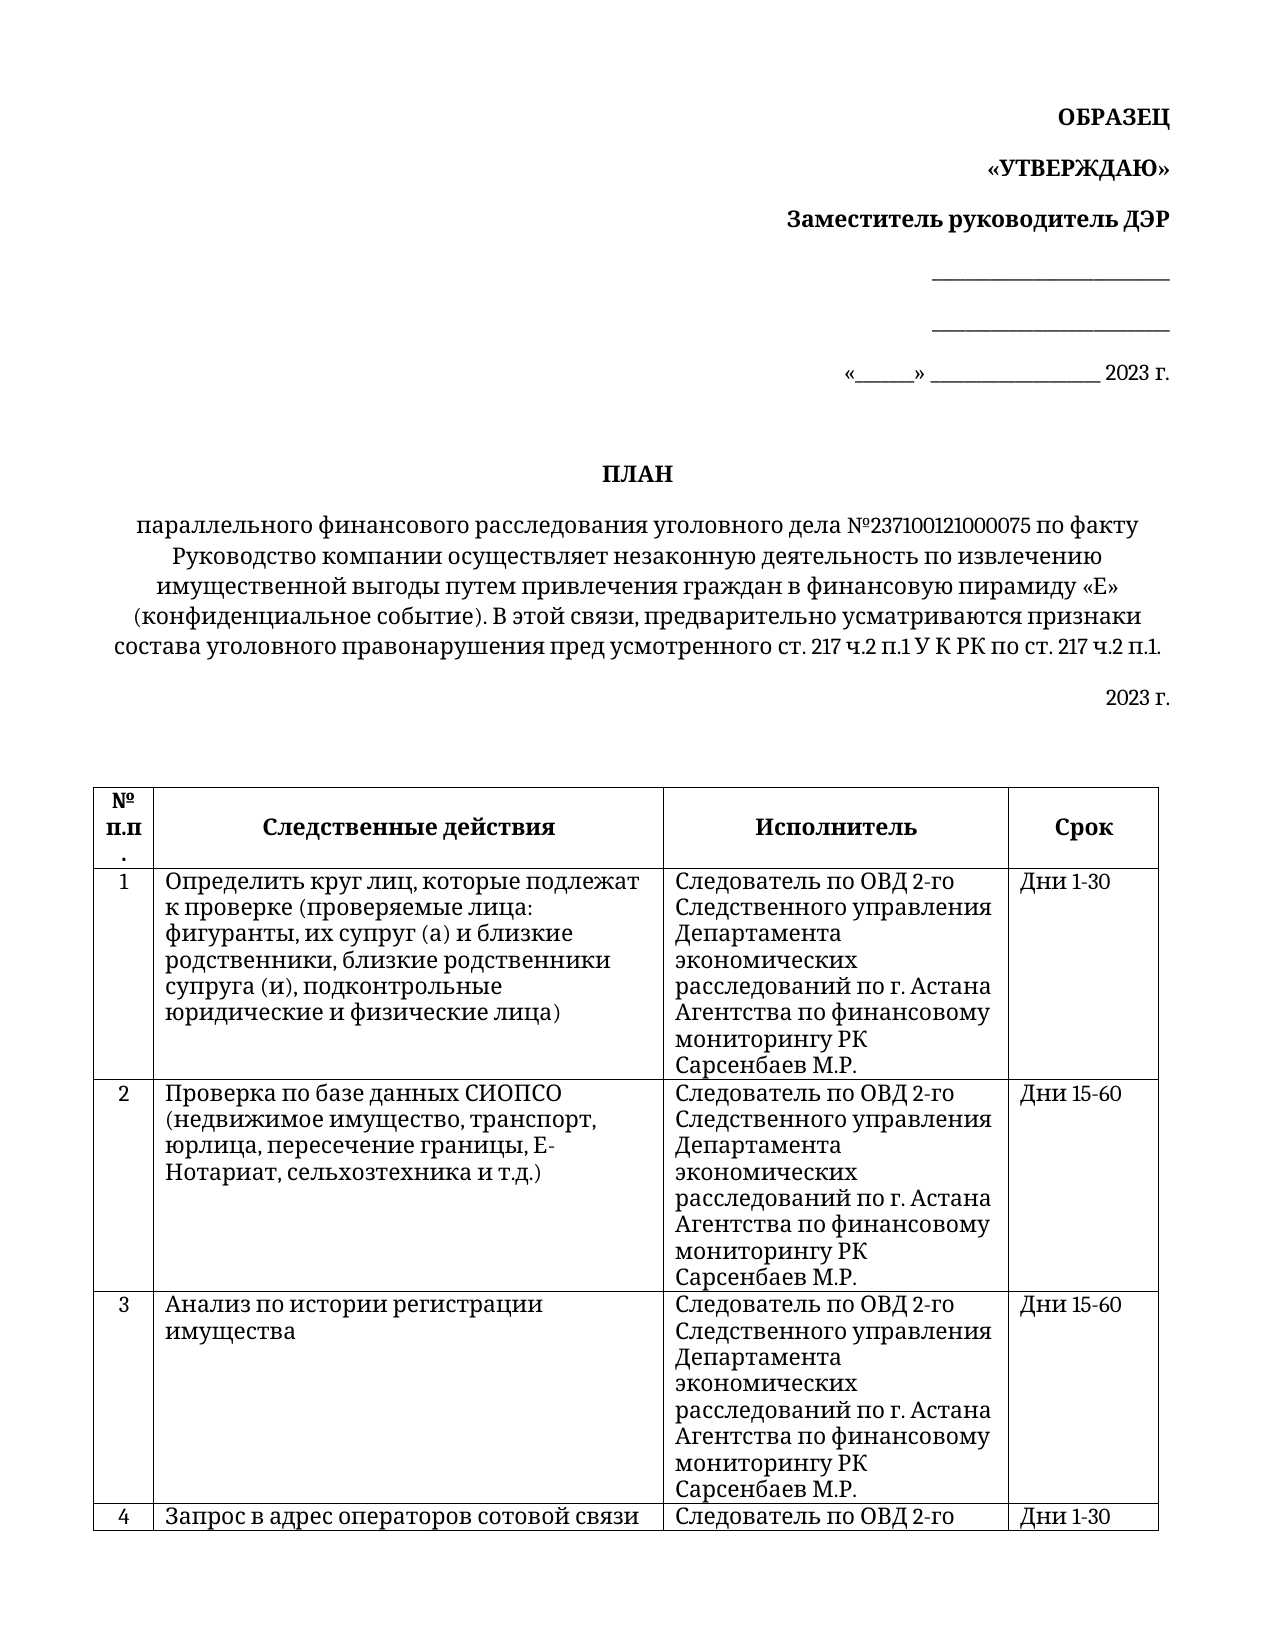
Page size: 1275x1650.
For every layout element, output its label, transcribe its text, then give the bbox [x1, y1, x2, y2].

table_cell Анализ по истории регистрации имущества [154, 1292, 663, 1503]
table_header Срок [1009, 788, 1158, 867]
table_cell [664, 1504, 1008, 1530]
text ОБРАЗЕЦ [105, 105, 1170, 131]
text параллельного финансового расследования уголовного дела №237100121000075 по факту Руководство компании осуществляет незаконную деятельность по извлечению имущественной выгоды путем привлечения граждан в финансовую пирамиду «Е» (конфиденциальное событие). В этой связи, предварительно усматриваются признаки состава уголовного правонарушения пред усмотренного ст. 217 ч.2 п.1 У К РК по ст. 217 ч.2 п.1. [105, 513, 1170, 661]
text ____________________________ [105, 258, 1170, 284]
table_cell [154, 1504, 663, 1530]
text «УТВЕРЖДАЮ» [105, 156, 1170, 182]
table_cell Дни 1-30 [1009, 1504, 1158, 1530]
table_cell 2 [94, 1080, 153, 1291]
table_header № п.п. [94, 788, 153, 867]
text «_______» ____________________ 2023 г. [105, 360, 1170, 387]
table_cell Дни 15-60 [1009, 1292, 1158, 1503]
table_cell Дни 1-30 [1009, 869, 1158, 1079]
table_cell Дни 15-60 [1009, 1080, 1158, 1291]
table_header Следственные действия [154, 788, 663, 867]
table_cell Проверка по базе данных СИОПСО (недвижимое имущество, транспорт, юрлица, пересечение границы, Е-Нотариат, сельхозтехника и т.д.) [154, 1080, 663, 1291]
text ____________________________ [105, 309, 1170, 336]
table_header Исполнитель [664, 788, 1008, 867]
table_cell Определить круг лиц, которые подлежат к проверке (проверяемые лица: фигуранты, их супруг (а) и близкие родственники, близкие родственники супруга (и), подконтрольные юридические и физические лица) [154, 869, 663, 1079]
text 2023 г. [105, 685, 1170, 712]
table_cell 3 [94, 1292, 153, 1503]
table_cell 1 [94, 869, 153, 1079]
text ПЛАН [105, 462, 1170, 489]
text Заместитель руководитель ДЭР [105, 207, 1170, 233]
table_cell 4 [94, 1504, 153, 1530]
